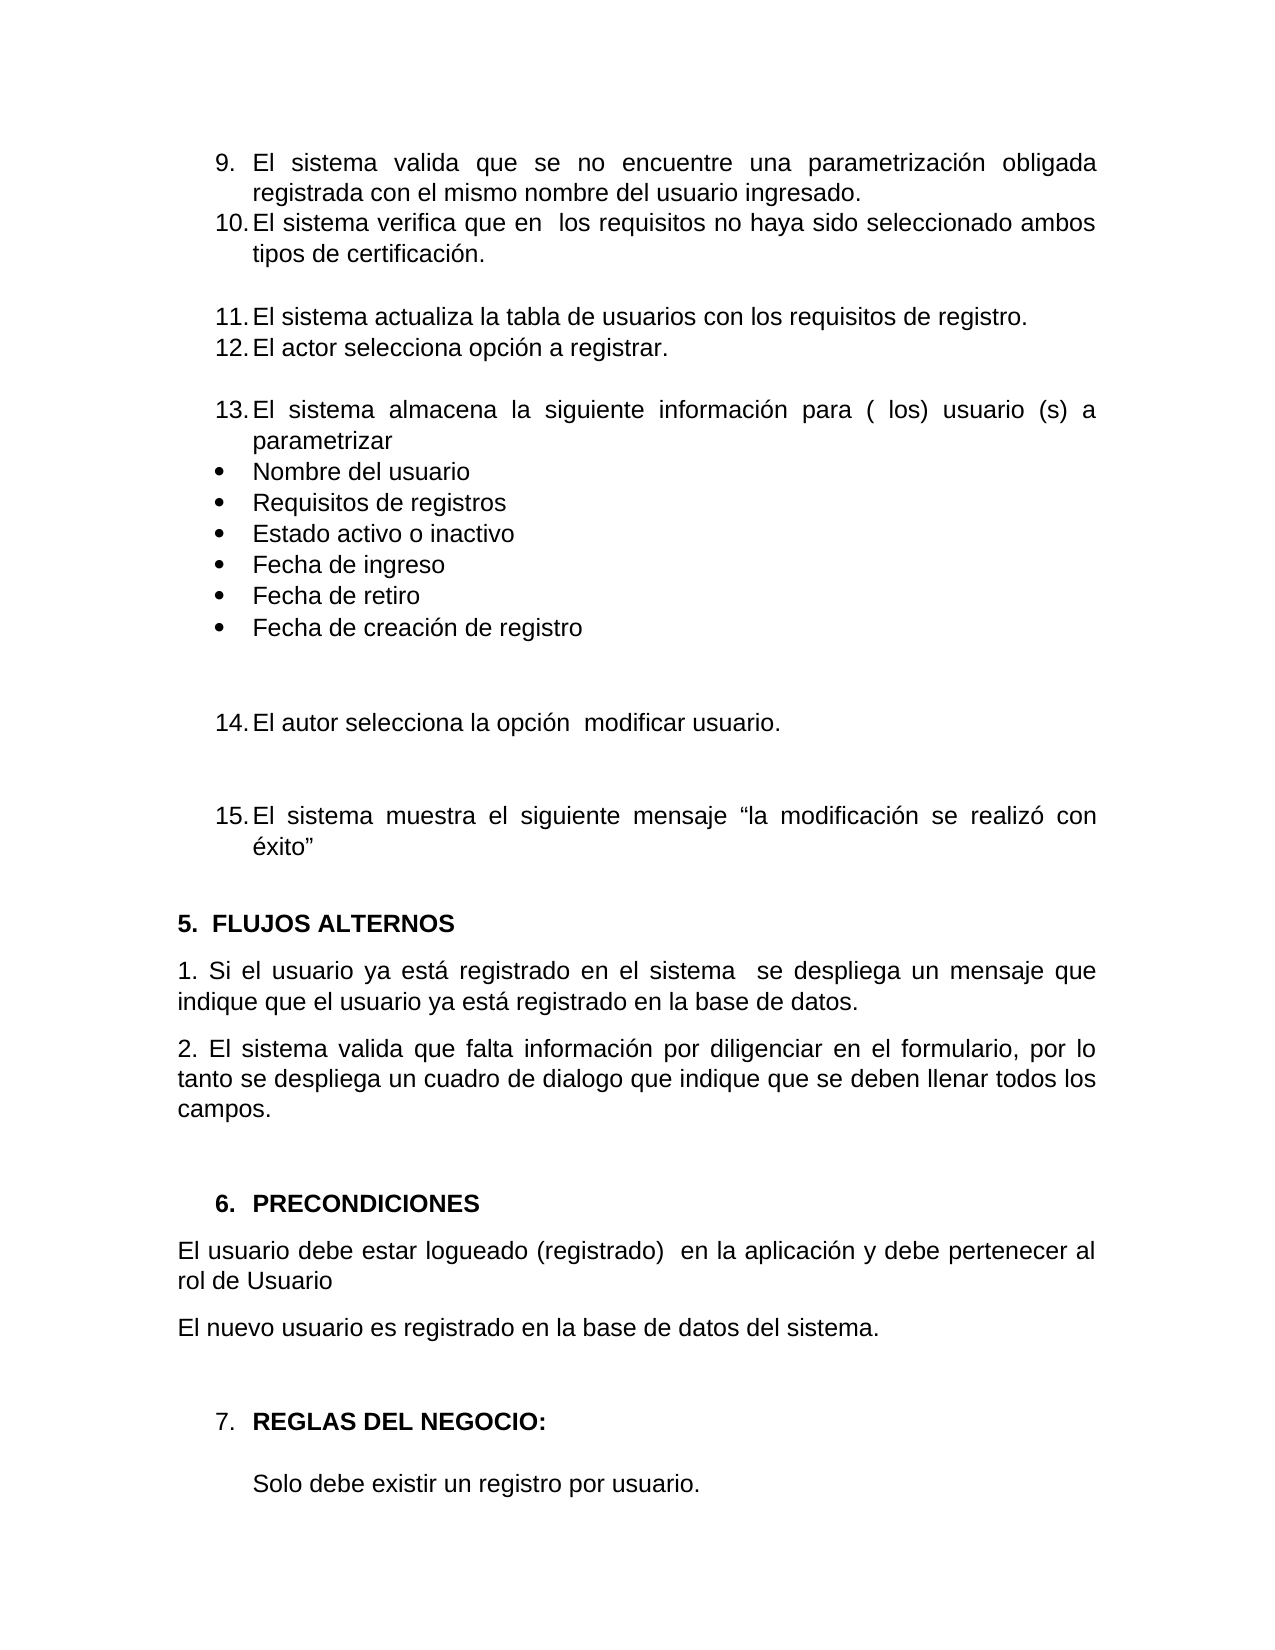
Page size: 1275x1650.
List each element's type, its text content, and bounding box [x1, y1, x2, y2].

text El usuario debe estar logueado (registrado) en la aplicación y debe pertenecer al rol de Usuario [177, 1236, 1098, 1295]
list Fecha de ingreso [215, 550, 1098, 579]
list Nombre del usuario [215, 457, 1098, 486]
list El sistema actualiza la tabla de usuarios con los requisitos de registro. [215, 302, 1098, 330]
list Estado activo o inactivo [215, 519, 1098, 548]
list Fecha de retiro [215, 581, 1098, 610]
list Fecha de creación de registro [215, 612, 1098, 641]
list El actor selecciona opción a registrar. [215, 333, 1098, 361]
list Requisitos de registros [215, 488, 1098, 517]
list El autor selecciona la opción modificar usuario. [215, 708, 1098, 737]
list PRECONDICIONES [215, 1189, 1098, 1217]
text 1. Si el usuario ya está registrado en el sistema se despliega un mensaje que indique que el usuario ya está registrado en la base de datos. [177, 956, 1098, 1015]
text 5. FLUJOS ALTERNOS [177, 909, 1098, 938]
list Solo debe existir un registro por usuario. [252, 1469, 1098, 1498]
list El sistema valida que se no encuentre una parametrización obligada registrada con el mismo nombre del usuario ingresado. [215, 148, 1098, 207]
list El sistema verifica que en los requisitos no haya sido seleccionado ambos tipos de certificación. [215, 208, 1098, 268]
text 2. El sistema valida que falta información por diligenciar en el formulario, por lo tanto se despliega un cuadro de dialogo que indique que se deben llenar todos los campos. [177, 1034, 1098, 1123]
list El sistema muestra el siguiente mensaje “la modificación se realizó con éxito” [215, 801, 1098, 860]
text El nuevo usuario es registrado en la base de datos del sistema. [177, 1313, 1098, 1342]
list El sistema almacena la siguiente información para ( los) usuario (s) a parametrizar [215, 395, 1098, 454]
list REGLAS DEL NEGOCIO: [215, 1407, 1098, 1436]
